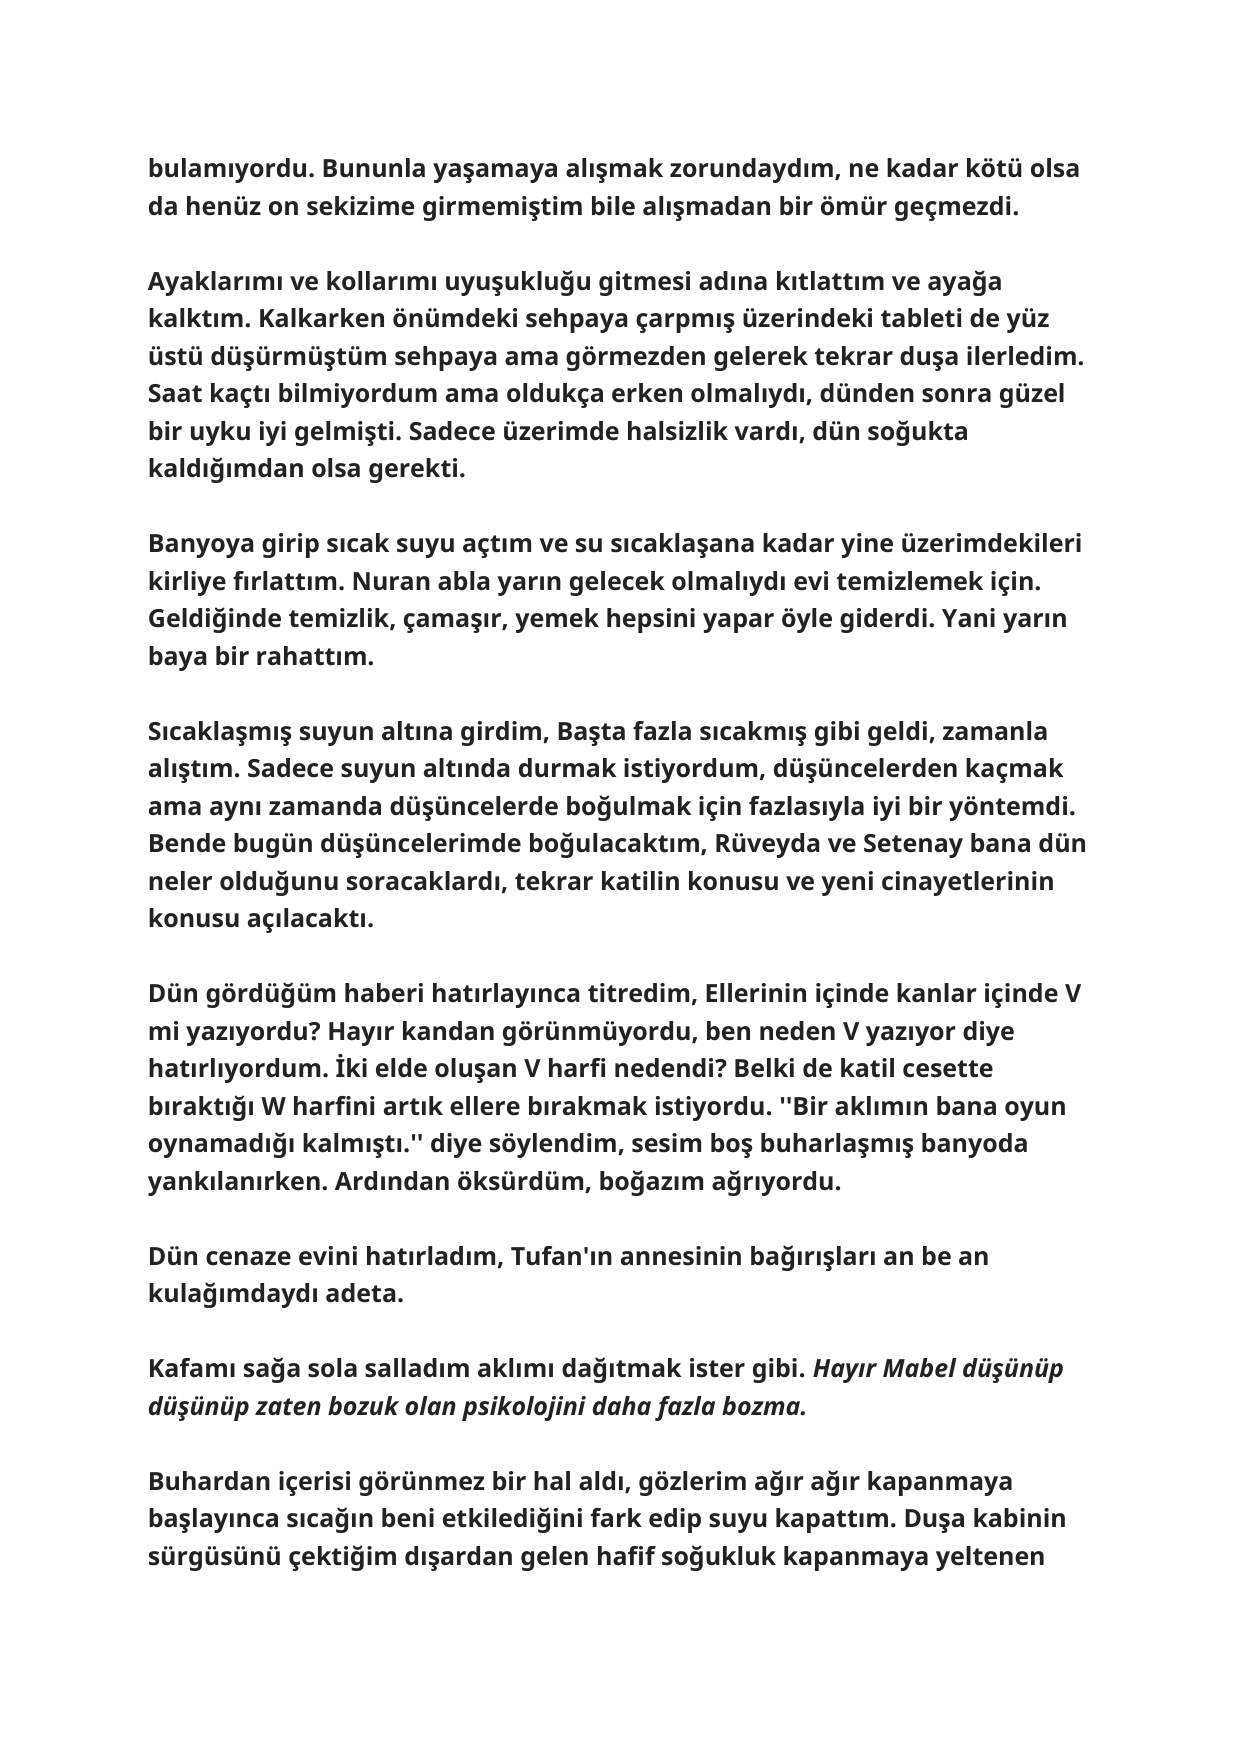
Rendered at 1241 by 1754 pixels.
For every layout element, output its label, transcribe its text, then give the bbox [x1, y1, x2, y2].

text Dün cenaze evini hatırladım, Tufan'ın annesinin bağırışları an be an kulağımdaydı adeta. [148, 1235, 1093, 1310]
text Dün gördüğüm haberi hatırlayınca titredim, Ellerinin içinde kanlar içinde V mi yazıyordu? Hayır kandan görünmüyordu, ben neden V yazıyor diye hatırlıyordum. İki elde oluşan V harfi nedendi? Belki de katil cesette bıraktığı W harfini artık ellere bırakmak istiyordu. ''Bir aklımın bana oyun oynamadığı kalmıştı.'' diye söylendim, sesim boş buharlaşmış banyoda yankılanırken. Ardından öksürdüm, boğazım ağrıyordu. [148, 973, 1093, 1198]
text Sıcaklaşmış suyun altına girdim, Başta fazla sıcakmış gibi geldi, zamanla alıştım. Sadece suyun altında durmak istiyordum, düşüncelerden kaçmak ama aynı zamanda düşüncelerde boğulmak için fazlasıyla iyi bir yöntemdi. Bende bugün düşüncelerimde boğulacaktım, Rüveyda ve Setenay bana dün neler olduğunu soracaklardı, tekrar katilin konusu ve yeni cinayetlerinin konusu açılacaktı. [148, 710, 1093, 935]
text Banyoya girip sıcak suyu açtım ve su sıcaklaşana kadar yine üzerimdekileri kirliye fırlattım. Nuran abla yarın gelecek olmalıydı evi temizlemek için. Geldiğinde temizlik, çamaşır, yemek hepsini yapar öyle giderdi. Yani yarın baya bir rahattım. [148, 523, 1093, 673]
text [148, 1460, 1093, 1573]
text Ayaklarımı ve kollarımı uyuşukluğu gitmesi adına kıtlattım ve ayağa kalktım. Kalkarken önümdeki sehpaya çarpmış üzerindeki tableti de yüz üstü düşürmüştüm sehpaya ama görmezden gelerek tekrar duşa ilerledim. Saat kaçtı bilmiyordum ama oldukça erken olmalıydı, dünden sonra güzel bir uyku iyi gelmişti. Sadece üzerimde halsizlik vardı, dün soğukta kaldığımdan olsa gerekti. [148, 260, 1093, 485]
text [148, 148, 1093, 223]
text Kafamı sağa sola salladım aklımı dağıtmak ister gibi. Hayır Mabel düşünüp düşünüp zaten bozuk olan psikolojini daha fazla bozma. [148, 1348, 1093, 1423]
